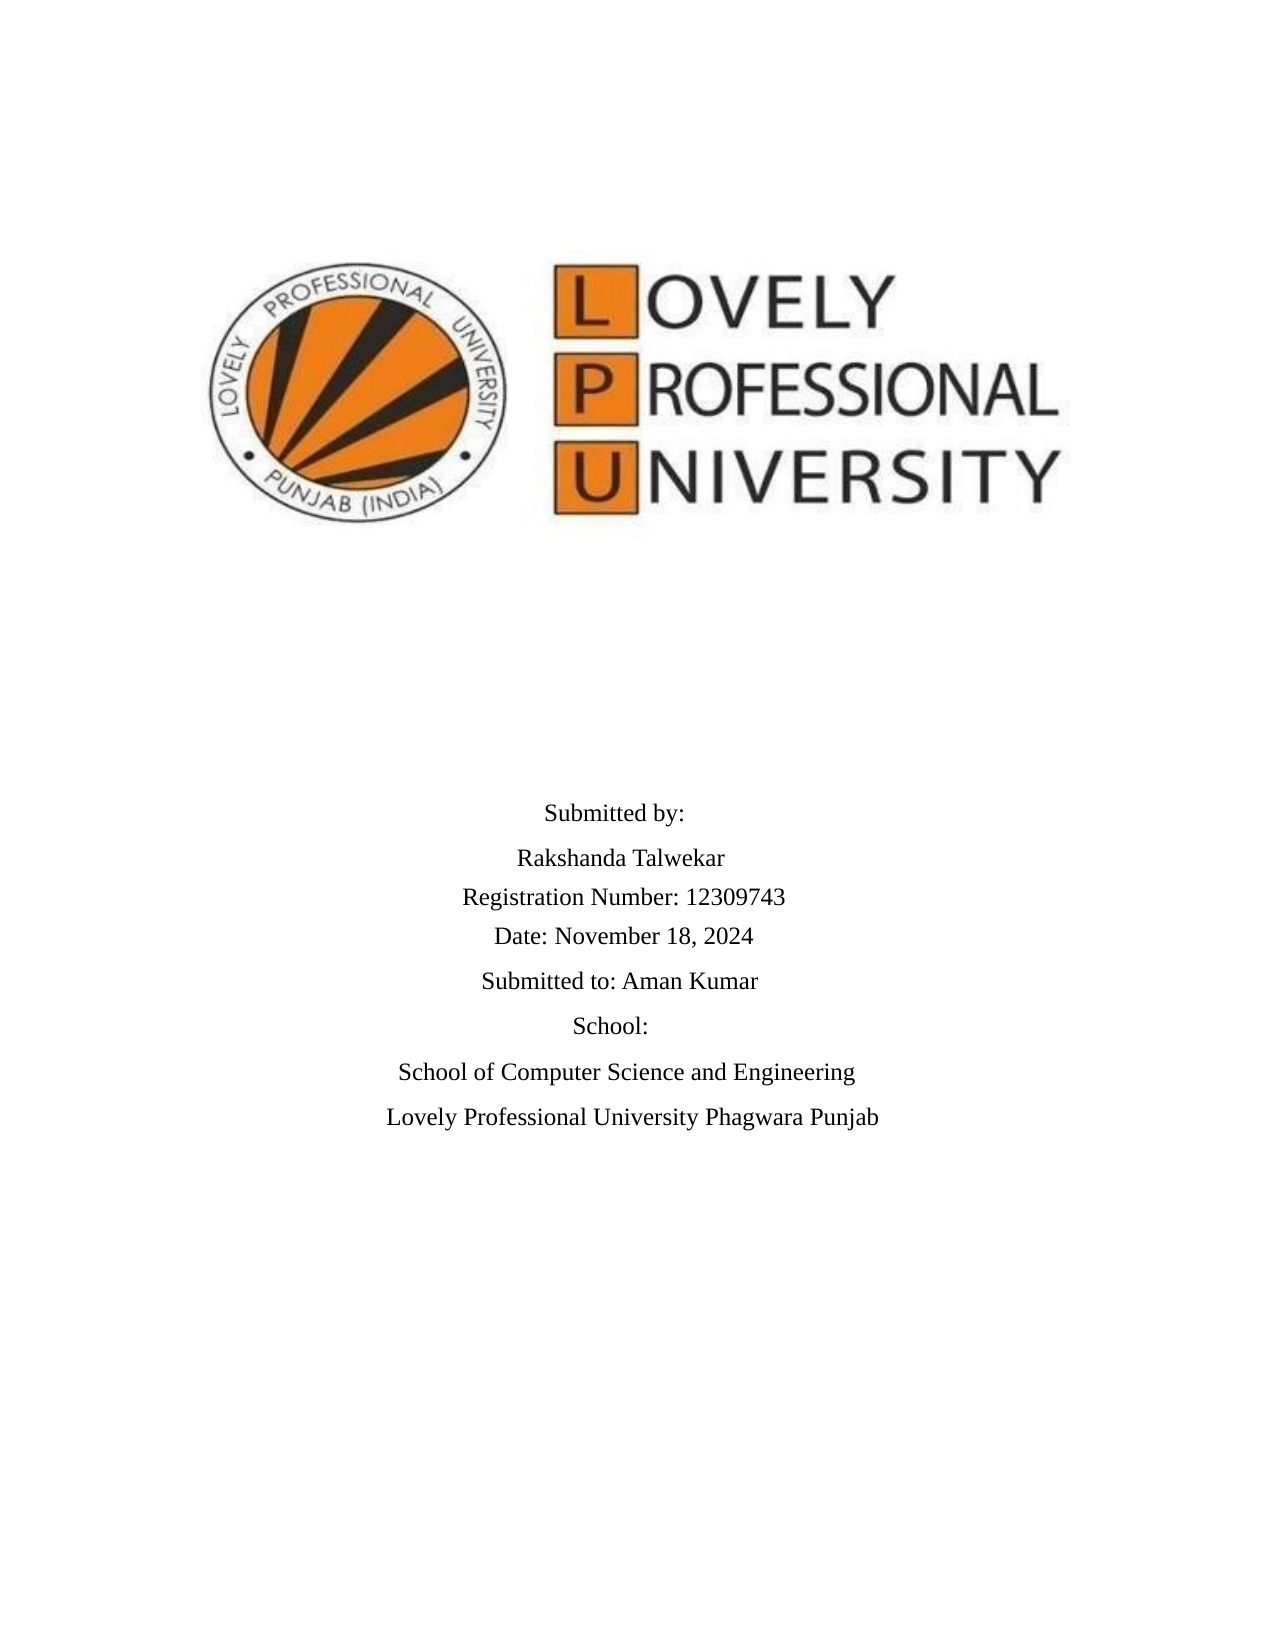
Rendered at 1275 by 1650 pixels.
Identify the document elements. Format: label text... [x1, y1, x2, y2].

text Rakshanda Talwekar [137, 843, 922, 872]
text School: [137, 1011, 946, 1040]
subtitle Lovely Professional University Phagwara Punjab [137, 1102, 1091, 1130]
text Date: November 18, 2024 [137, 921, 923, 950]
picture [200, 250, 1071, 540]
subtitle School of Computer Science and Engineering [137, 1057, 1091, 1085]
text Submitted by: [137, 798, 922, 827]
text Submitted to: Aman Kumar [137, 966, 946, 995]
text Registration Number: 12309743 [137, 882, 922, 911]
